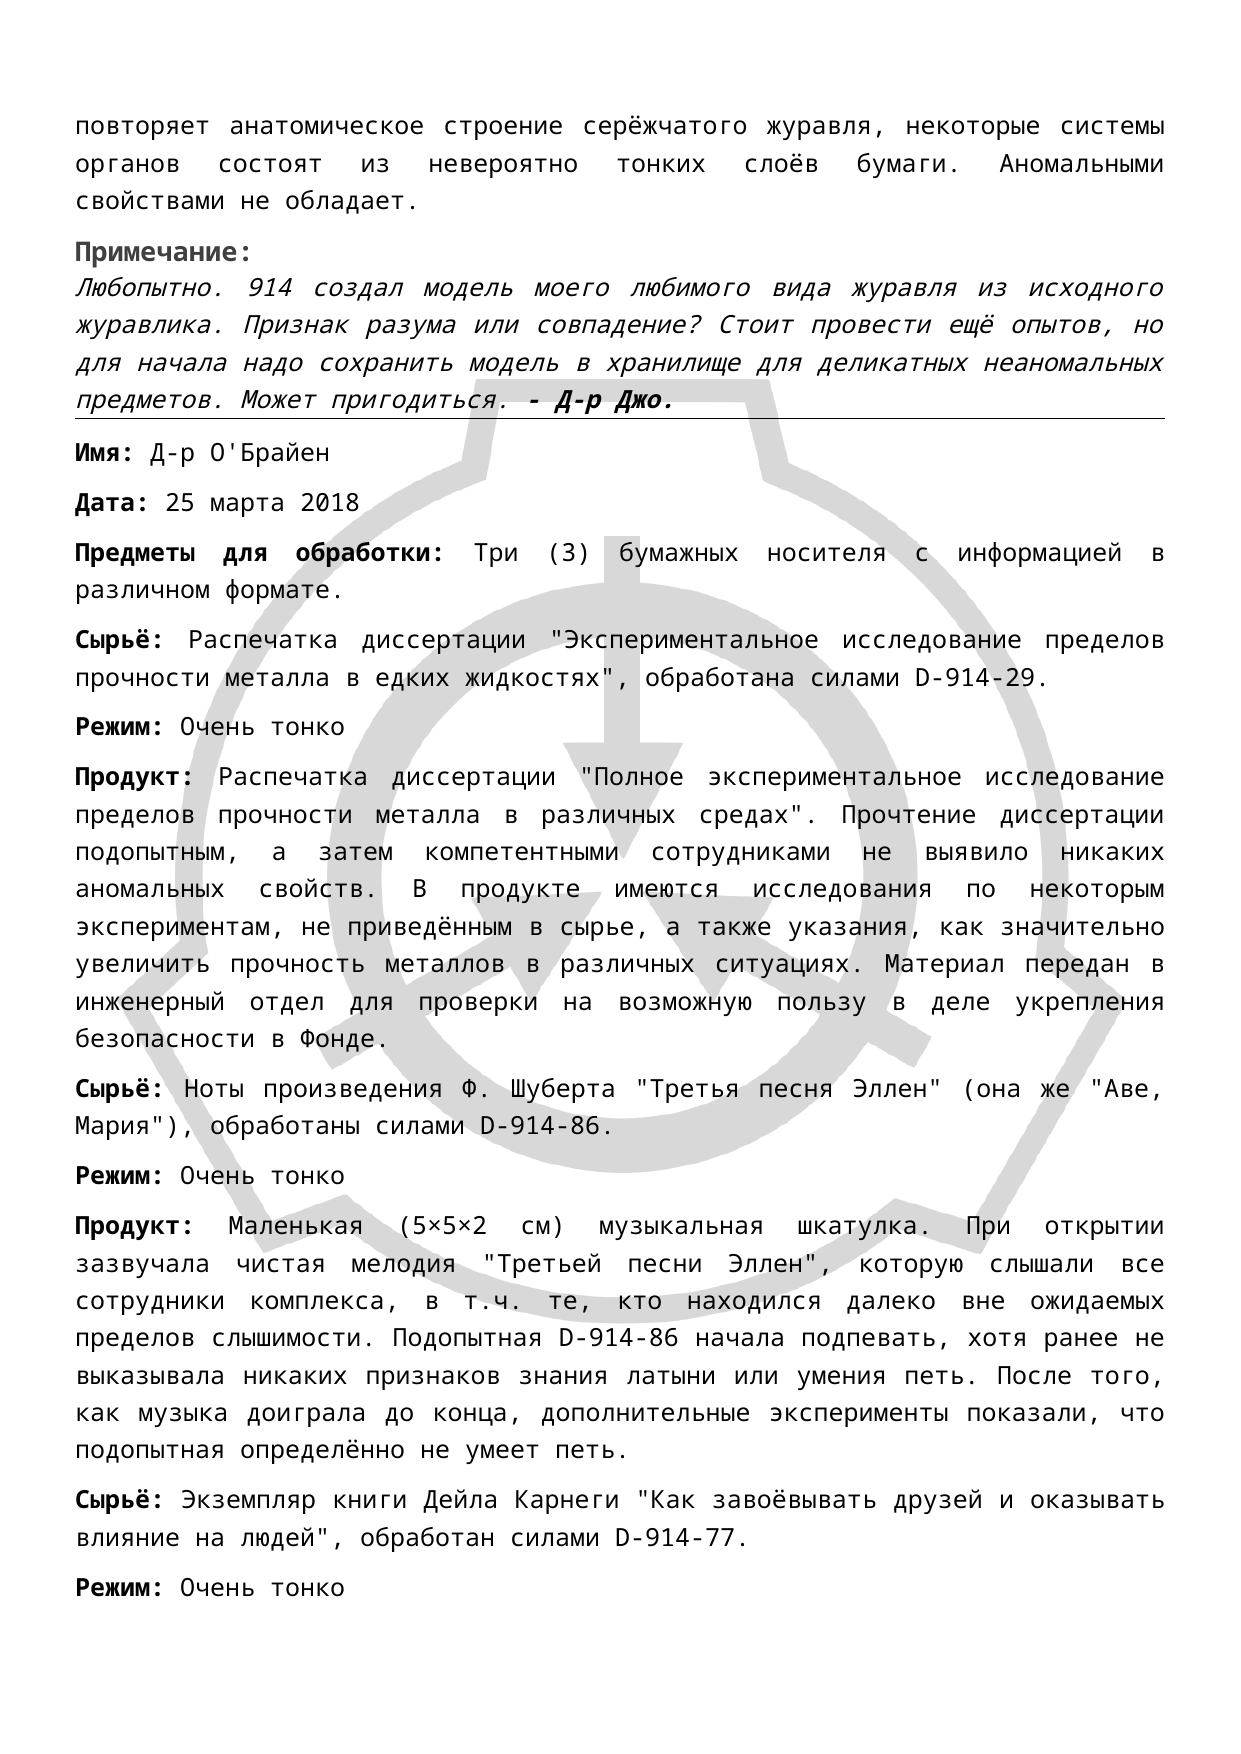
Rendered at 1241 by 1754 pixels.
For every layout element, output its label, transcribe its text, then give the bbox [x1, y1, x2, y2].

text Дата: 25 марта 2018 [75, 484, 1165, 519]
text Сырьё: Ноты произведения Ф. Шуберта "Третья песня Эллен" (она же "Аве, Мария"), обработаны силами D-914-86. [75, 1071, 1165, 1142]
text Режим: Очень тонко [75, 1158, 1165, 1192]
text Режим: Очень тонко [75, 1569, 1165, 1603]
text Продукт: Маленькая (5×5×2 см) музыкальная шкатулка. При открытии зазвучала чистая мелодия "Третьей песни Эллен", которую слышали все сотрудники комплекса, в т.ч. те, кто находился далеко вне ожидаемых пределов слышимости. Подопытная D-914-86 начала подпевать, хотя ранее не выказывала никаких признаков знания латыни или умения петь. После того, как музыка доиграла до конца, дополнительные эксперименты показали, что подопытная определённо не умеет петь. [75, 1208, 1165, 1466]
text Продукт: Распечатка диссертации "Полное экспериментальное исследование пределов прочности металла в различных средах". Прочтение диссертации подопытным, а затем компетентными сотрудниками не выявило никаких аномальных свойств. В продукте имеются исследования по некоторым экспериментам, не приведённым в сырье, а также указания, как значительно увеличить прочность металлов в различных ситуациях. Материал передан в инженерный отдел для проверки на возможную пользу в деле укрепления безопасности в Фонде. [75, 759, 1165, 1055]
text Имя: Д-р О'Брайен [75, 435, 1165, 469]
text Сырьё: Распечатка диссертации "Экспериментальное исследование пределов прочности металла в едких жидкостях", обработана силами D-914-29. [75, 622, 1165, 693]
text Предметы для обработки: Три (3) бумажных носителя с информацией в различном формате. [75, 534, 1165, 606]
text Режим: Очень тонко [75, 709, 1165, 743]
subtitle Примечание: [75, 233, 1165, 269]
text Сырьё: Экземпляр книги Дейла Карнеги "Как завоёвывать друзей и оказывать влияние на людей", обработан силами D-914-77. [75, 1482, 1165, 1553]
text Любопытно. 914 создал модель моего любимого вида журавля из исходного журавлика. Признак разума или совпадение? Стоит провести ещё опытов, но для начала надо сохранить модель в хранилище для деликатных неаномальных предметов. Может пригодиться. - Д-р Джо. [75, 269, 1165, 418]
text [75, 108, 1165, 217]
